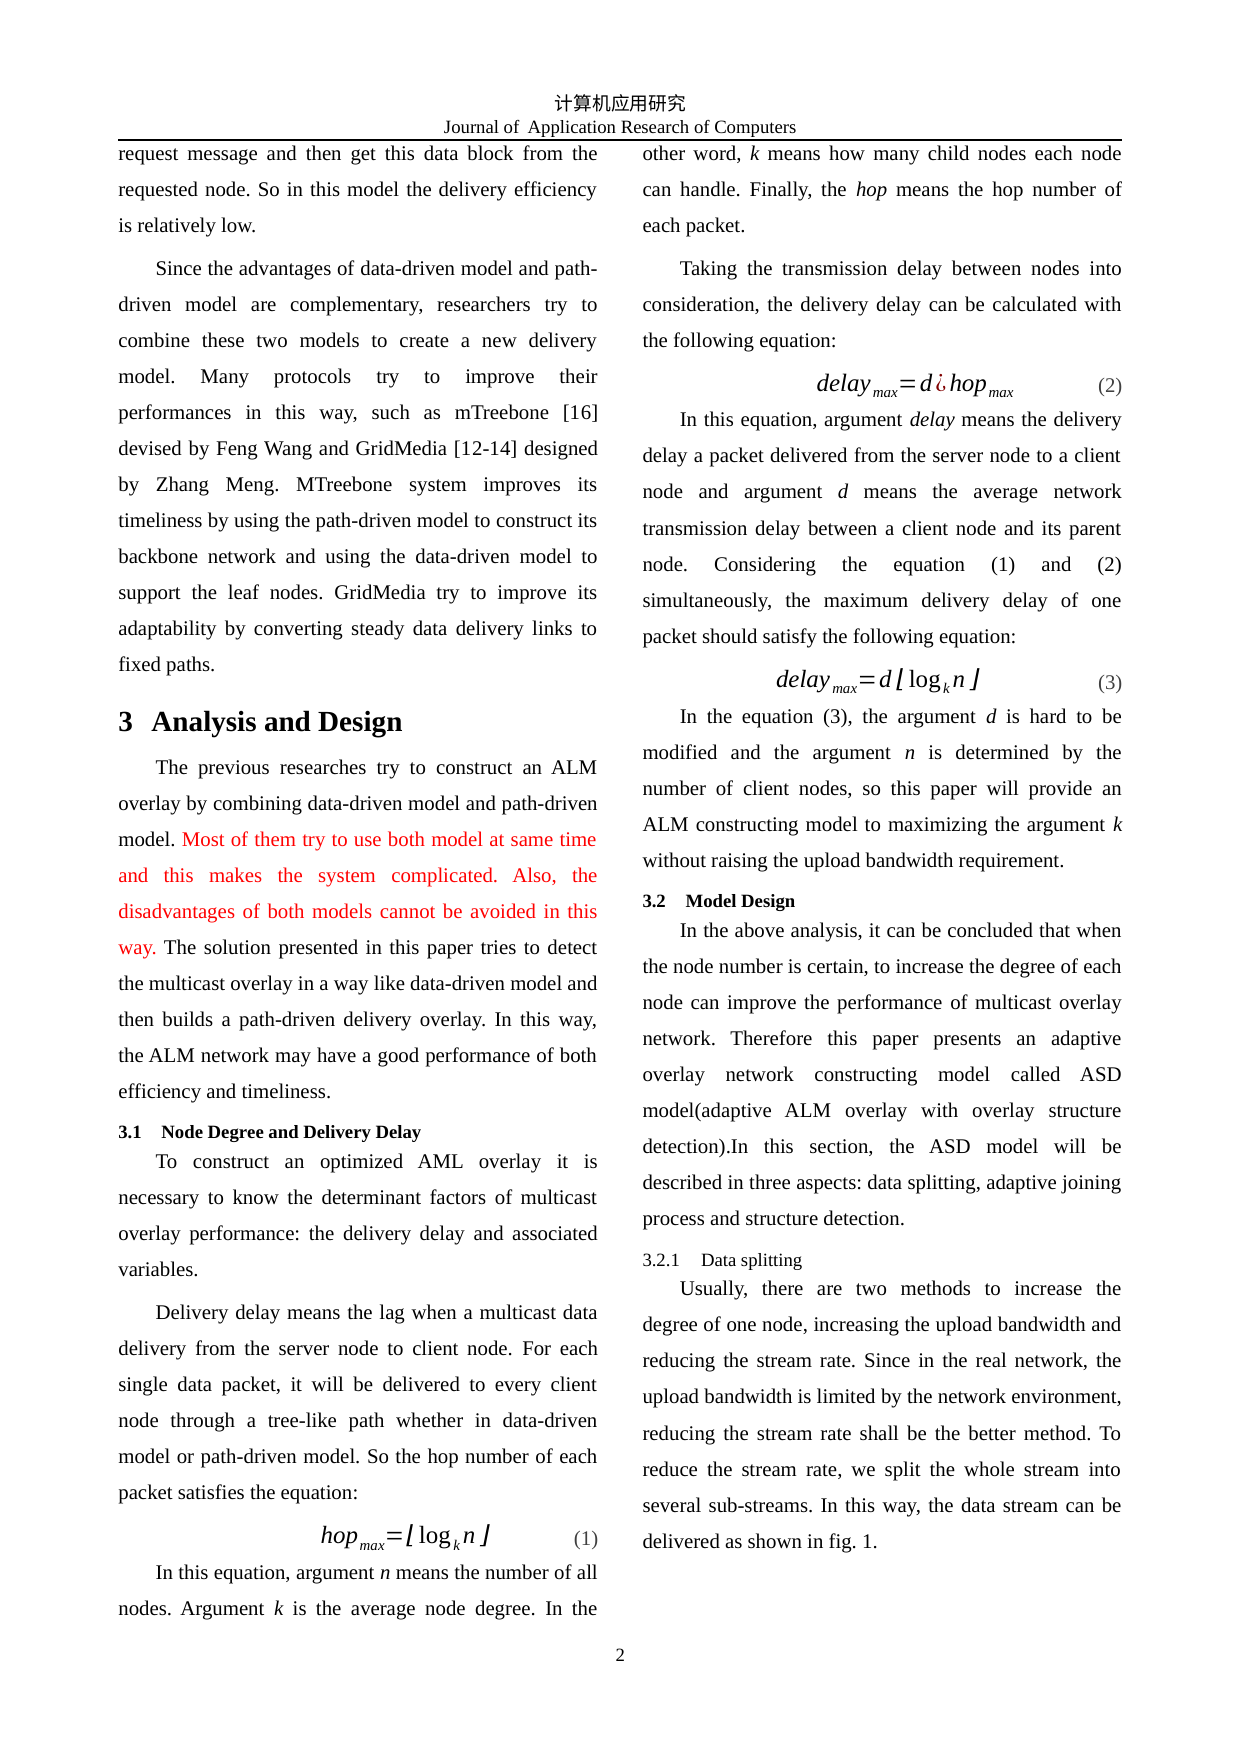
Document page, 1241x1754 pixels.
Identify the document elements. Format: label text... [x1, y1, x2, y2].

text In this equation, argument delay means the delivery delay a packet delivered from the server node to a client node and argument d means the average network transmission delay between a client node and its parent node. Considering the equation (1) and (2) simultaneously, the maximum delivery delay of one packet should satisfy the following equation: [642, 407, 1122, 648]
text In this equation, argument n means the number of all nodes. Argument k is the average node degree. In the other word, k means how many child nodes each node can handle. Finally, the hop means the hop number of each packet. [118, 1560, 598, 1620]
text Analysis and Design [118, 704, 598, 738]
text Taking the transmission delay between nodes into consideration, the delivery delay can be calculated with the following equation: [642, 255, 1122, 352]
text Data splitting [642, 1248, 1122, 1270]
text In the above analysis, it can be concluded that when the node number is certain, to increase the degree of each node can improve the performance of multicast overlay network. Therefore this paper presents an adaptive overlay network constructing model called ASD model(adaptive ALM overlay with overlay structure detection).In this section, the ASD model will be described in three aspects: data splitting, adaptive joining process and structure detection. [642, 918, 1122, 1230]
text To construct an optimized AML overlay it is necessary to know the determinant factors of multicast overlay performance: the delivery delay and associated variables. [118, 1149, 598, 1281]
text In this equation, argument n means the number of all nodes. Argument k is the average node degree. In the other word, k means how many child nodes each node can handle. Finally, the hop means the hop number of each packet. [642, 141, 1122, 237]
text Since the advantages of data-driven model and path-driven model are complementary, researchers try to combine these two models to create a new delivery model. Many protocols try to improve their performances in this way, such as mTreebone [16] devised by Feng Wang and GridMedia [12-14] designed by Zhang Meng. MTreebone system improves its timeliness by using the path-driven model to construct its backbone network and using the data-driven model to support the leaf nodes. GridMedia try to improve its adaptability by converting steady data delivery links to fixed paths. [118, 255, 598, 676]
text In the equation (3), the argument d is hard to be modified and the argument n is determined by the number of client nodes, so this paper will provide an ALM constructing model to maximizing the argument k without raising the upload bandwidth requirement. [642, 703, 1122, 872]
text (3) [642, 666, 1122, 697]
text The previous researches try to construct an ALM overlay by combining data-driven model and path-driven model. Most of them try to use both model at same time and this makes the system complicated. Also, the disadvantages of both models cannot be avoided in this way. The solution presented in this paper tries to detect the multicast overlay in a way like data-driven model and then builds a path-driven delivery overlay. In this way, the ALM network may have a good performance of both efficiency and timeliness. [118, 755, 598, 1103]
text Node Degree and Delivery Delay [118, 1121, 598, 1143]
text Usually, there are two methods to increase the degree of one node, increasing the upload bandwidth and reducing the stream rate. Since in the real network, the upload bandwidth is limited by the network environment, reducing the stream rate shall be the better method. To reduce the stream rate, we split the whole stream into several sub-streams. In this way, the data stream can be delivered as shown in fig. 1. [642, 1276, 1122, 1553]
text (2) [642, 370, 1122, 401]
text (1) [118, 1522, 598, 1553]
text Model Design [642, 890, 1122, 912]
text Delivery delay means the lag when a multicast data delivery from the server node to client node. For each single data packet, it will be delivered to every client node through a tree-like path whether in data-driven model or path-driven model. So the hop number of each packet satisfies the equation: [118, 1300, 598, 1504]
